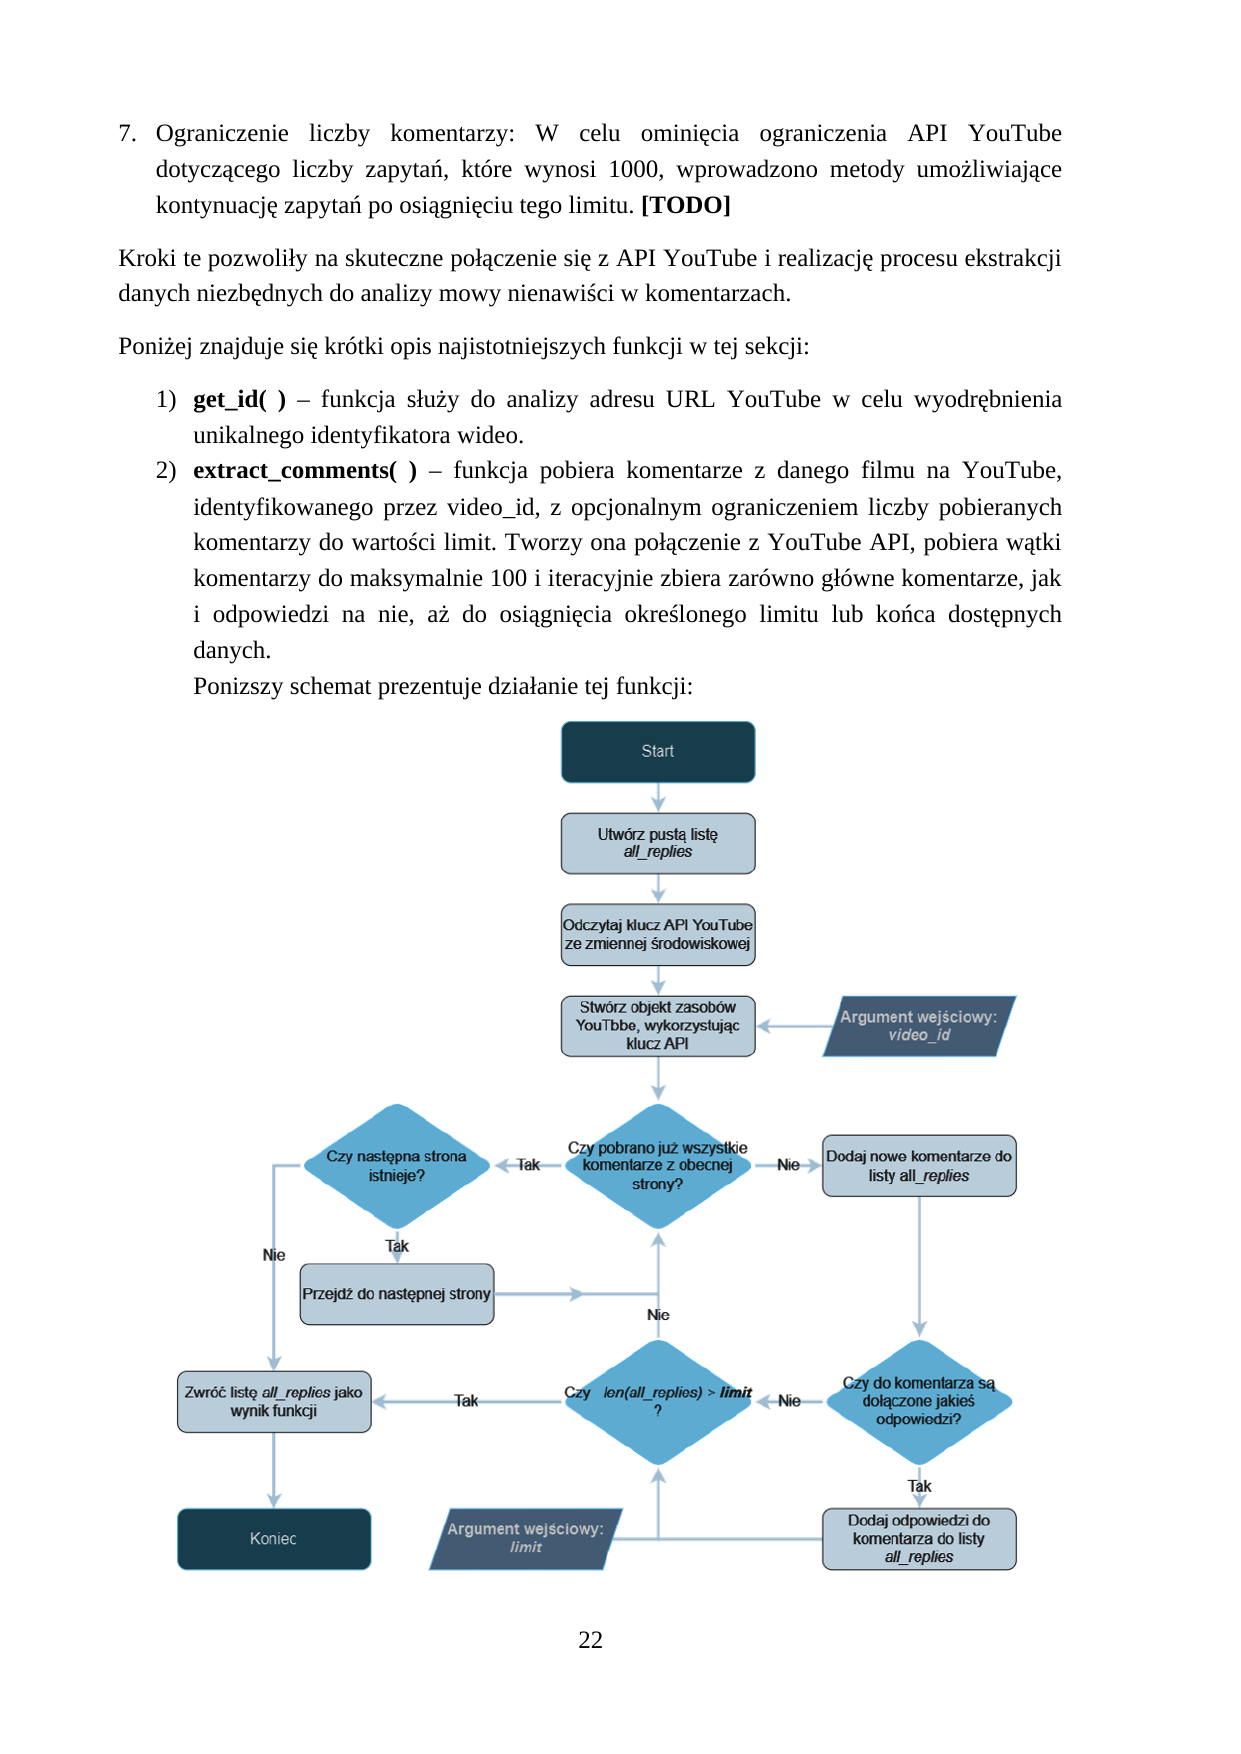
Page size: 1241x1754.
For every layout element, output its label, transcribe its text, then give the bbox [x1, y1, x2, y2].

picture [166, 714, 1022, 1577]
list extract_comments( ) – funkcja pobiera komentarze z danego filmu na YouTube, identyfikowanego przez video_id, z opcjonalnym ograniczeniem liczby pobieranych komentarzy do wartości limit. Tworzy ona połączenie z YouTube API, pobiera wątki komentarzy do maksymalnie 100 i iteracyjnie zbiera zarówno główne komentarze, jak i odpowiedzi na nie, aż do osiągnięcia określonego limitu lub końca dostępnych danych. [156, 456, 1063, 664]
text Kroki te pozwoliły na skuteczne połączenie się z API YouTube i realizację procesu ekstrakcji danych niezbędnych do analizy mowy nienawiści w komentarzach. [118, 243, 1063, 307]
list get_id( ) – funkcja służy do analizy adresu URL YouTube w celu wyodrębnienia unikalnego identyfikatora wideo. [156, 384, 1063, 448]
list Ograniczenie liczby komentarzy: W celu ominięcia ograniczenia API YouTube dotyczącego liczby zapytań, które wynosi 1000, wprowadzono metody umożliwiające kontynuację zapytań po osiągnięciu tego limitu. [TODO] [118, 118, 1063, 219]
text Poniżej znajduje się krótki opis najistotniejszych funkcji w tej sekcji: [118, 331, 1063, 360]
list Ponizszy schemat prezentuje działanie tej funkcji: [193, 671, 1063, 700]
